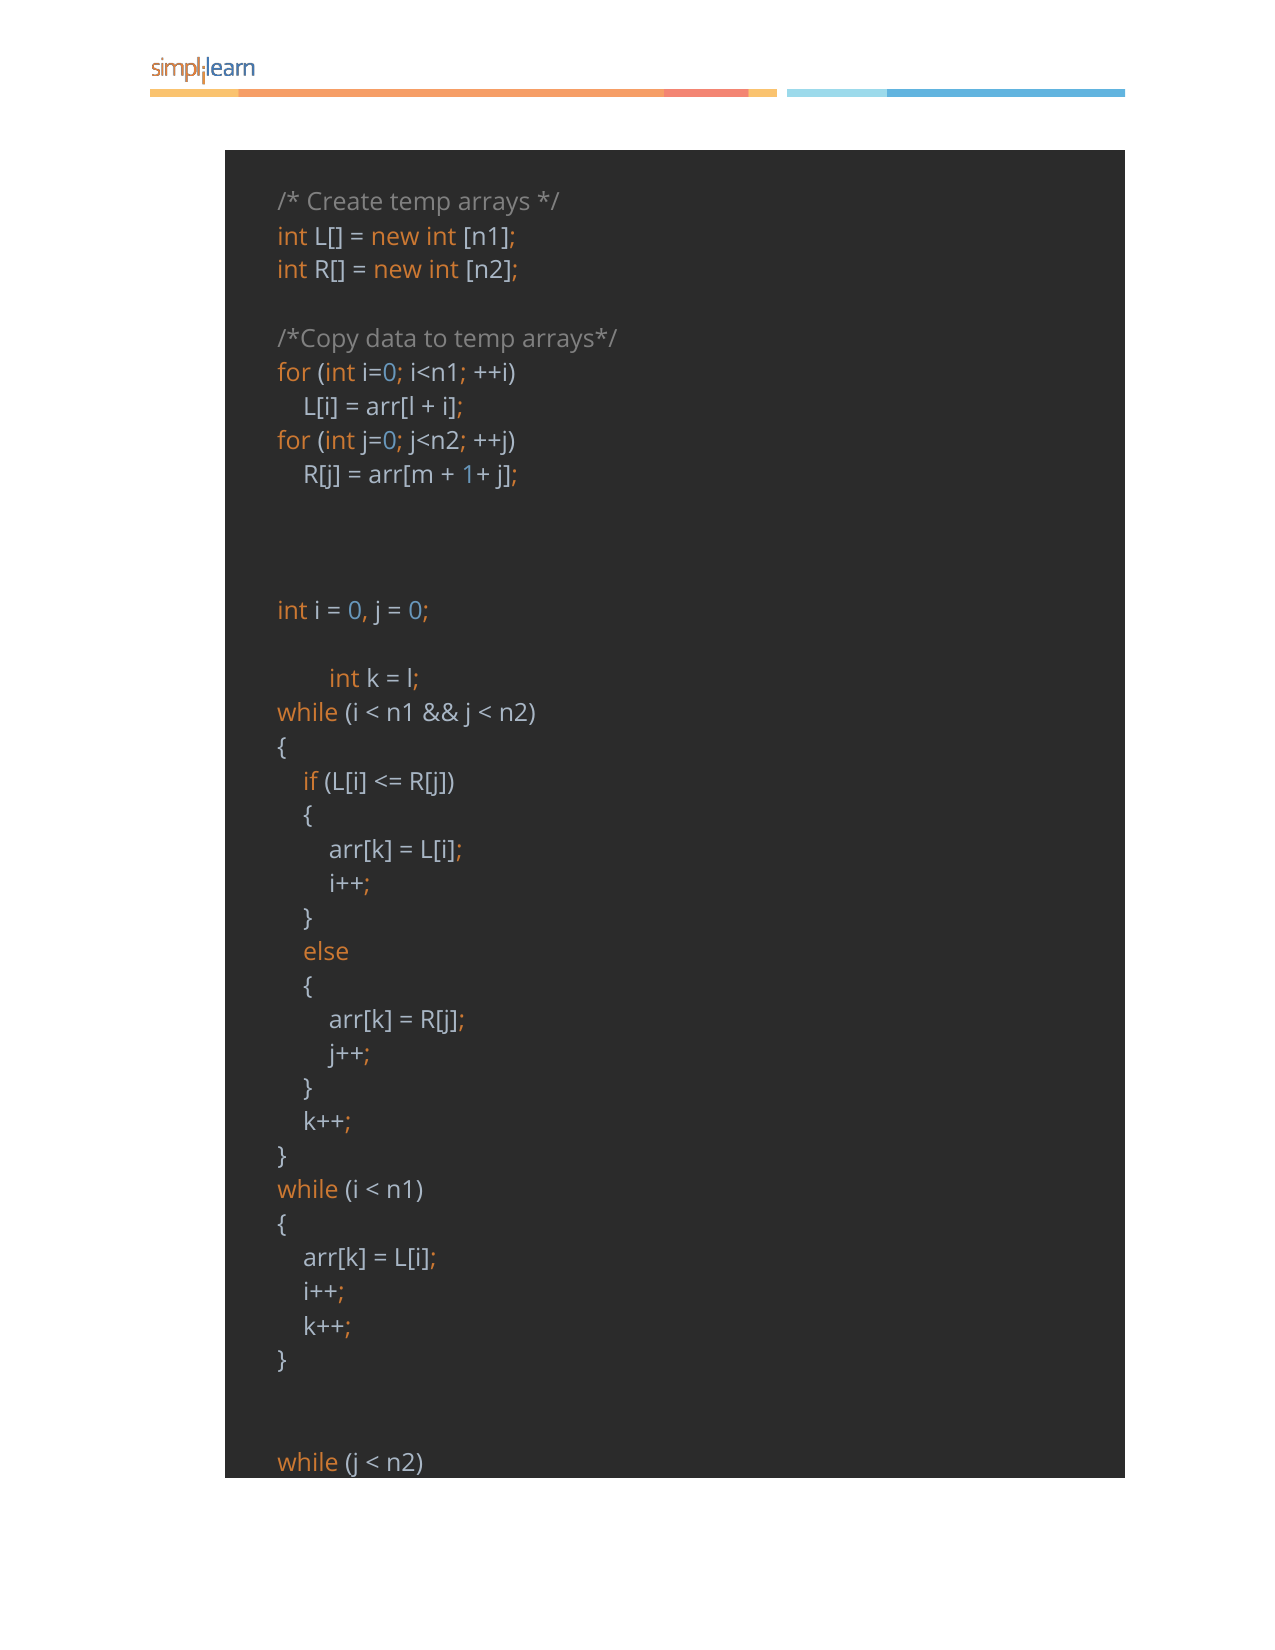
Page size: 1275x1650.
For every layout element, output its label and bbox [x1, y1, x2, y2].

picture [150, 52, 1125, 97]
text [225, 150, 1125, 1478]
